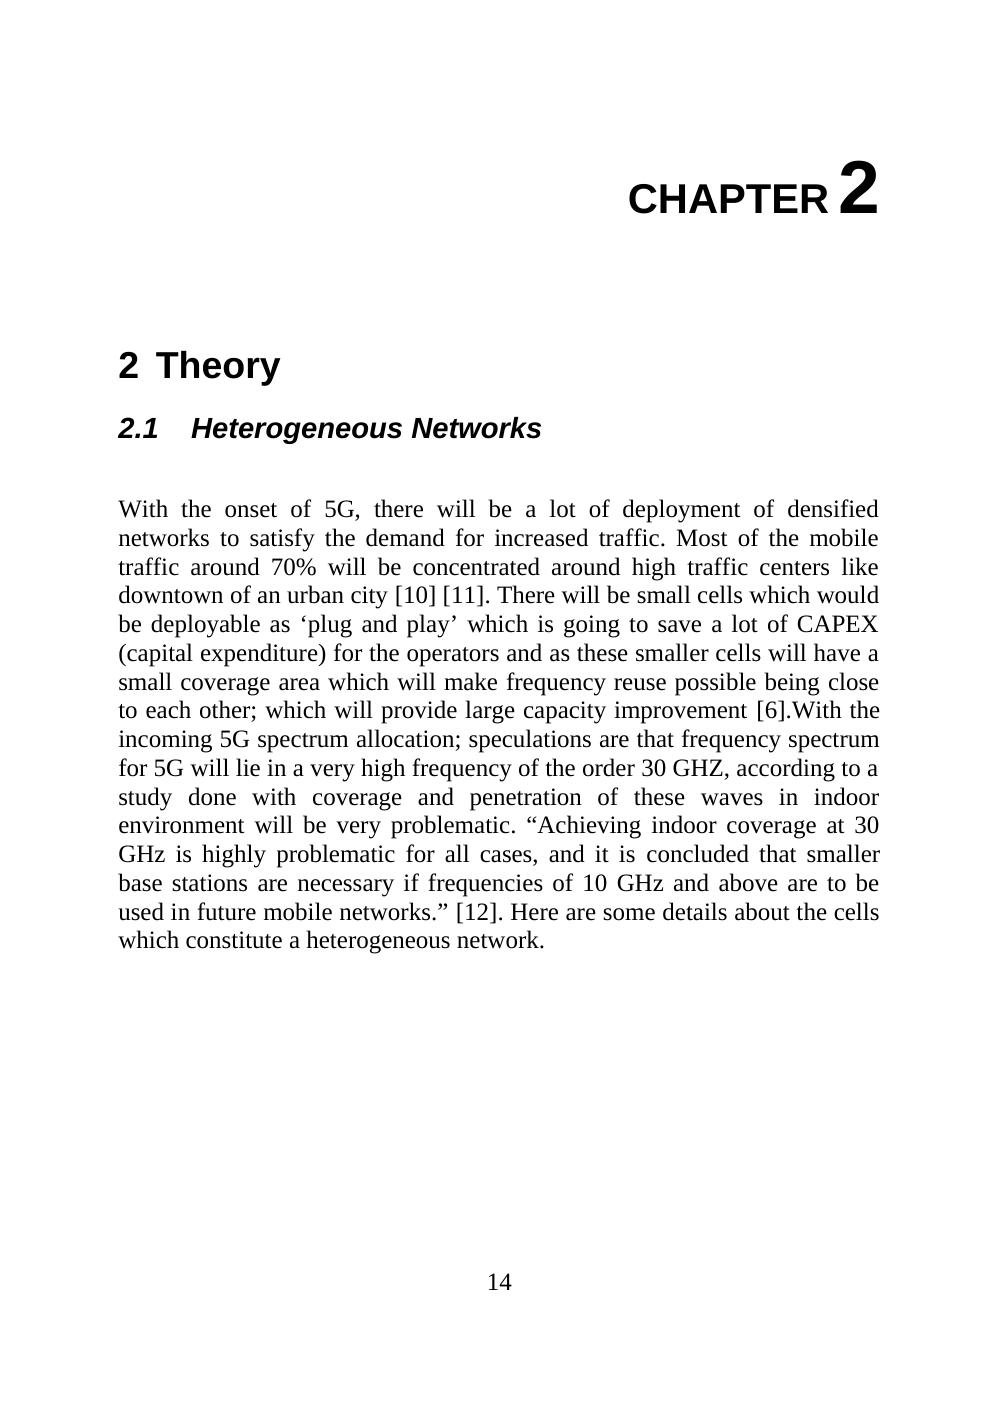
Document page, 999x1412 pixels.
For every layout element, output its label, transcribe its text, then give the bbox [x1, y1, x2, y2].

title CHAPTER 2 [118, 143, 880, 229]
text With the onset of 5G, there will be a lot of deployment of densified networks to satisfy the demand for increased traffic. Most of the mobile traffic around 70% will be concentrated around high traffic centers like downtown of an urban city. There will be small cells which would be deployable as ‘plug and play’ which is going to save a lot of CAPEX (capital expenditure) for the operators and as these smaller cells will have a small coverage area which will make frequency reuse possible being close to each other; which will provide large capacity improvement.With the incoming 5G spectrum allocation; speculations are that frequency spectrum for 5G will lie in a very high frequency of the order 30 GHZ, according to a study done with coverage and penetration of these waves in indoor environment will be very problematic. “Achieving indoor coverage at 30 GHz is highly problematic for all cases, and it is concluded that smaller base stations are necessary if frequencies of 10 GHz and above are to be used in future mobile networks.” . Here are some details about the cells which constitute a heterogeneous network. [118, 494, 880, 954]
subtitle 2.1 Heterogeneous Networks [118, 411, 880, 444]
subtitle Theory [118, 343, 880, 386]
